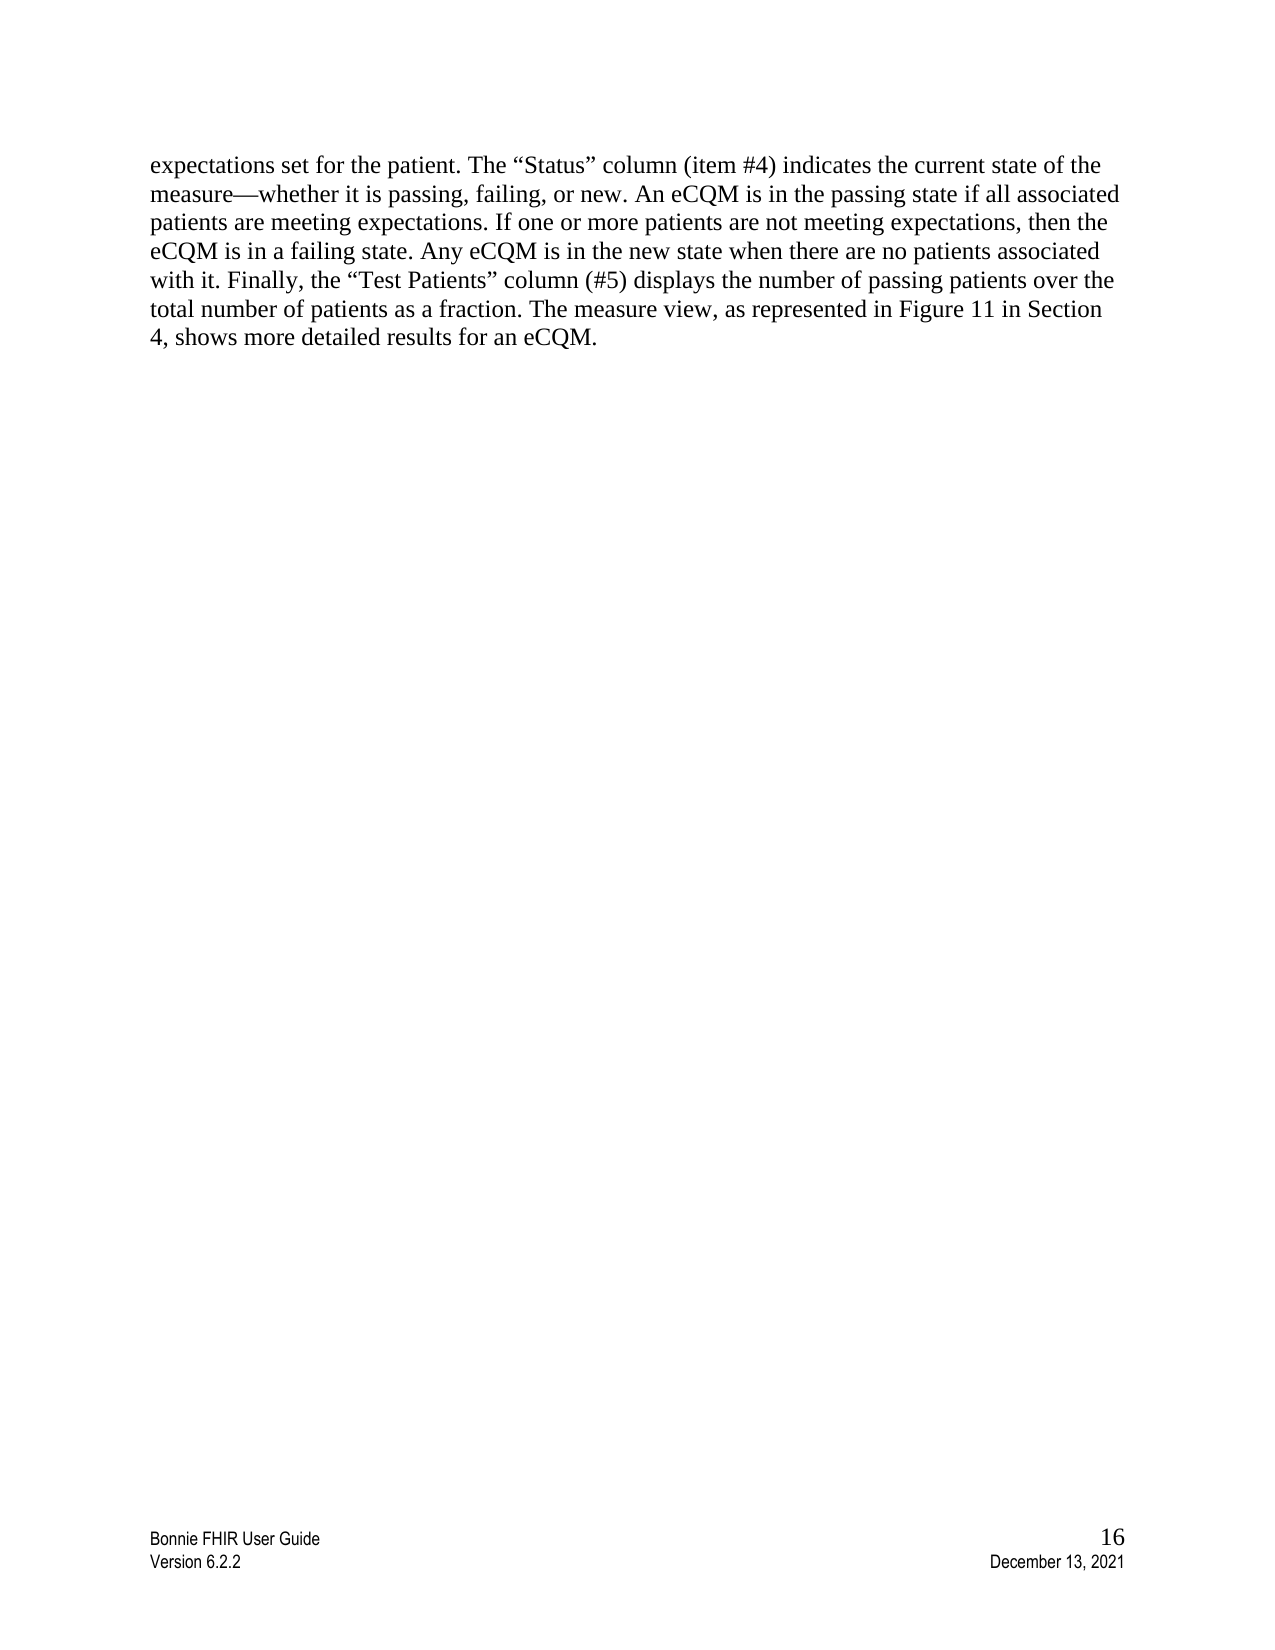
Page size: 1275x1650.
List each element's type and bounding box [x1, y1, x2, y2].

text [150, 150, 1125, 351]
